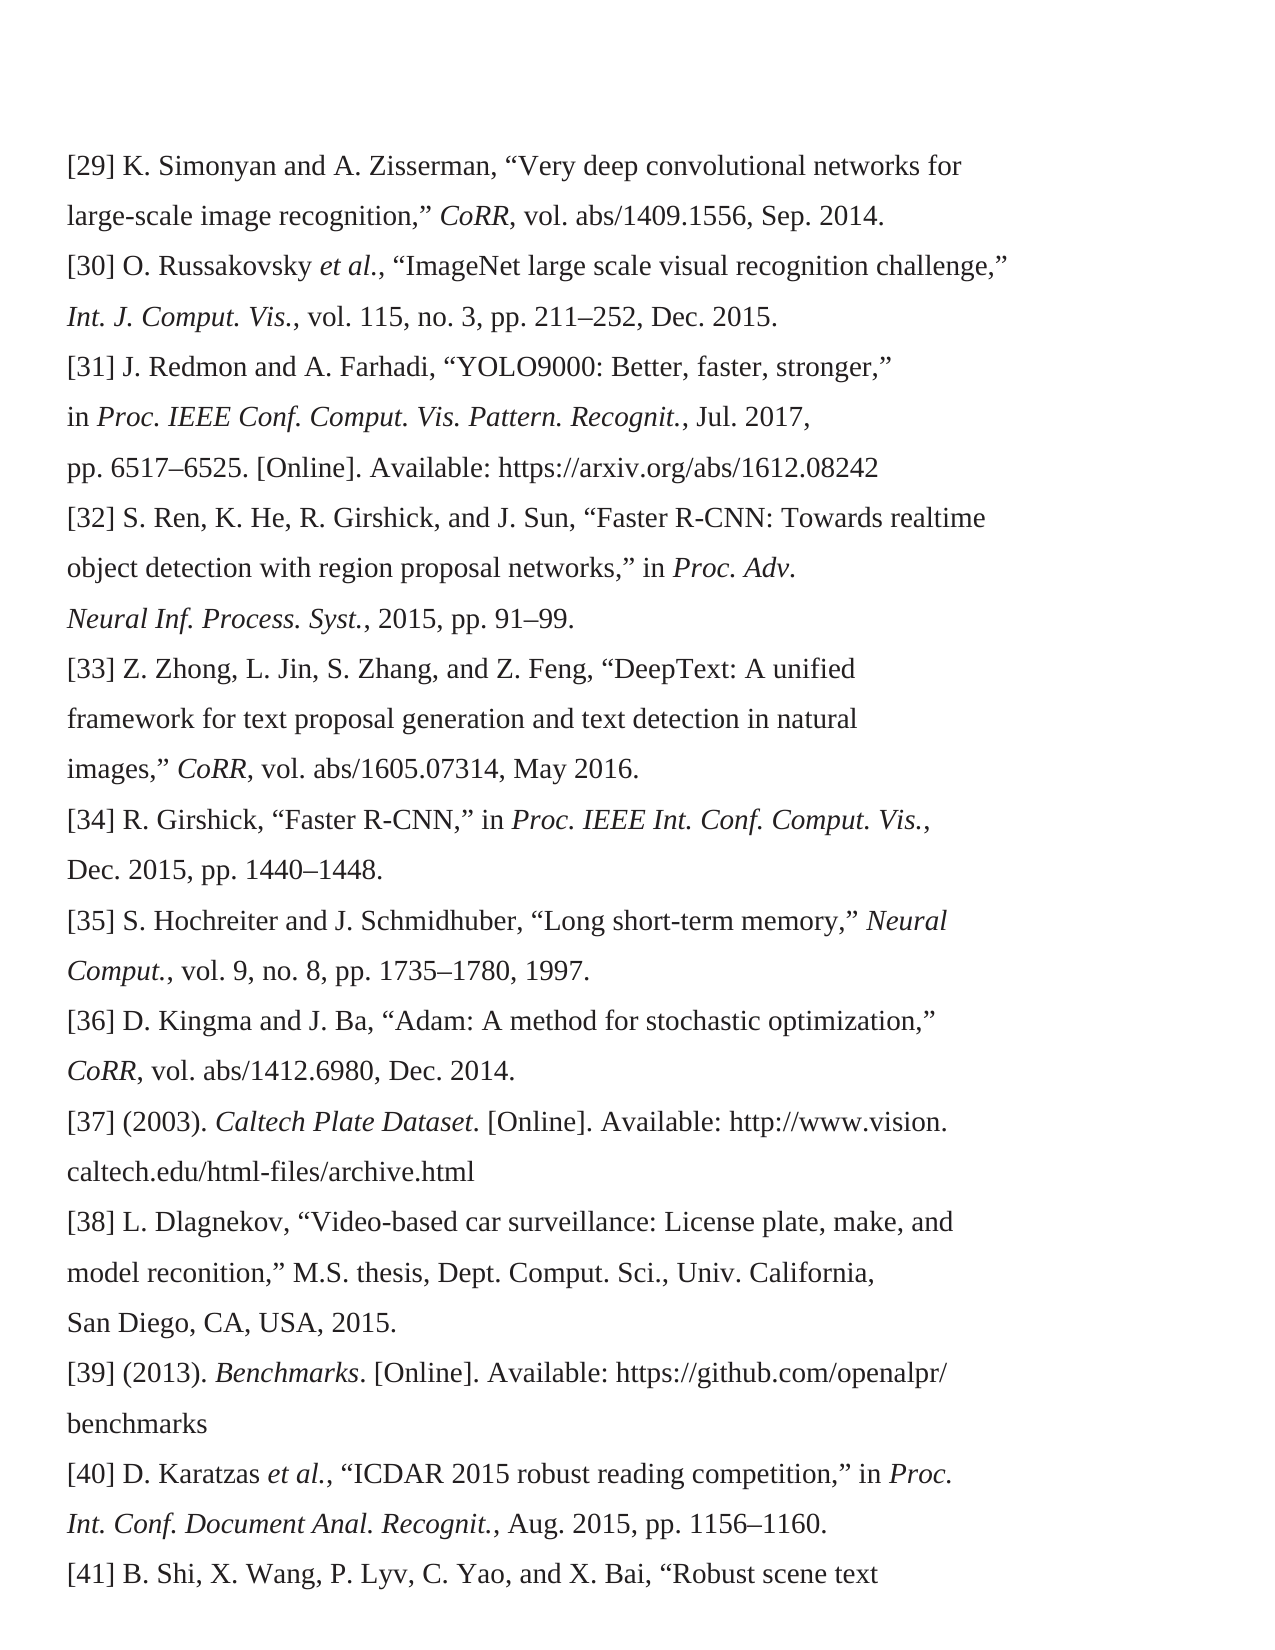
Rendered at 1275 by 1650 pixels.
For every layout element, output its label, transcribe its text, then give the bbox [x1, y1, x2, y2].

text [39] (2013). Benchmarks. [Online]. Available: https://github.com/openalpr/ [67, 1355, 1150, 1389]
text large-scale image recognition,” CoRR, vol. abs/1409.1556, Sep. 2014. [67, 198, 1150, 232]
text Int. Conf. Document Anal. Recognit., Aug. 2015, pp. 1156–1160. [67, 1506, 1150, 1540]
text model reconition,” M.S. thesis, Dept. Comput. Sci., Univ. California, [67, 1255, 1150, 1288]
text [36] D. Kingma and J. Ba, “Adam: A method for stochastic optimization,” [67, 1003, 1150, 1037]
text caltech.edu/html-files/archive.html [67, 1154, 1150, 1188]
text [31] J. Redmon and A. Farhadi, “YOLO9000: Better, faster, stronger,” [67, 349, 1150, 383]
text in Proc. IEEE Conf. Comput. Vis. Pattern. Recognit., Jul. 2017, [67, 399, 1150, 433]
text [41] B. Shi, X. Wang, P. Lyv, C. Yao, and X. Bai, “Robust scene text [67, 1557, 1150, 1590]
text [35] S. Hochreiter and J. Schmidhuber, “Long short-term memory,” Neural [67, 903, 1150, 936]
text Dec. 2015, pp. 1440–1448. [67, 852, 1150, 886]
text [34] R. Girshick, “Faster R-CNN,” in Proc. IEEE Int. Conf. Comput. Vis., [67, 802, 1150, 836]
text object detection with region proposal networks,” in Proc. Adv. [67, 550, 1150, 584]
text CoRR, vol. abs/1412.6980, Dec. 2014. [67, 1053, 1150, 1087]
text [33] Z. Zhong, L. Jin, S. Zhang, and Z. Feng, “DeepText: A unified [67, 651, 1150, 684]
text [40] D. Karatzas et al., “ICDAR 2015 robust reading competition,” in Proc. [67, 1456, 1150, 1489]
text [38] L. Dlagnekov, “Video-based car surveillance: License plate, make, and [67, 1204, 1150, 1238]
text [37] (2003). Caltech Plate Dataset. [Online]. Available: http://www.vision. [67, 1104, 1150, 1137]
text pp. 6517–6525. [Online]. Available: https://arxiv.org/abs/1612.08242 [67, 450, 1150, 483]
text images,” CoRR, vol. abs/1605.07314, May 2016. [67, 752, 1150, 785]
text framework for text proposal generation and text detection in natural [67, 701, 1150, 735]
text [30] O. Russakovsky et al., “ImageNet large scale visual recognition challenge,” [67, 248, 1150, 282]
text [32] S. Ren, K. He, R. Girshick, and J. Sun, “Faster R-CNN: Towards realtime [67, 500, 1150, 534]
text [29] K. Simonyan and A. Zisserman, “Very deep convolutional networks for [67, 148, 1150, 181]
text Int. J. Comput. Vis., vol. 115, no. 3, pp. 211–252, Dec. 2015. [67, 299, 1150, 332]
text benchmarks [67, 1406, 1150, 1439]
text Neural Inf. Process. Syst., 2015, pp. 91–99. [67, 601, 1150, 634]
text San Diego, CA, USA, 2015. [67, 1305, 1150, 1339]
text Comput., vol. 9, no. 8, pp. 1735–1780, 1997. [67, 953, 1150, 986]
